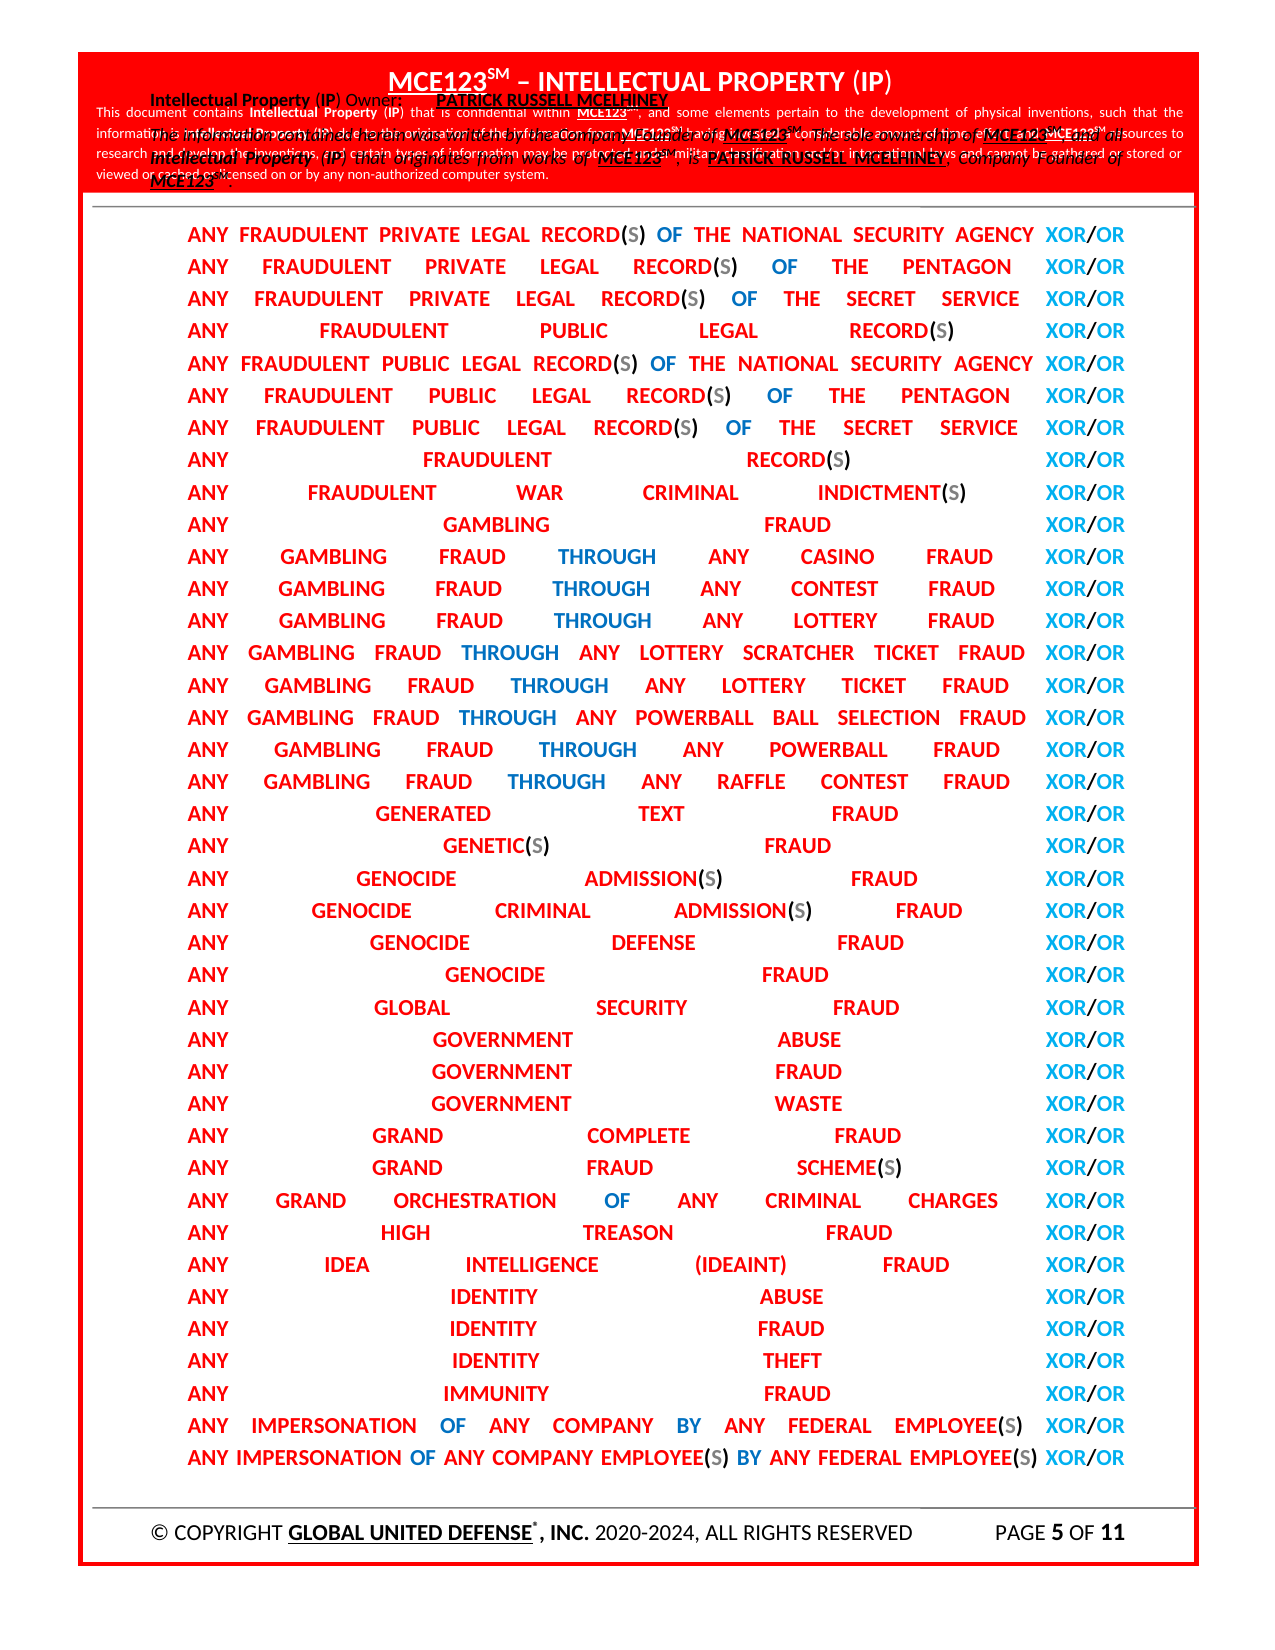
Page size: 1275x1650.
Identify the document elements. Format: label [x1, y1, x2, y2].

text [187, 220, 1125, 1471]
